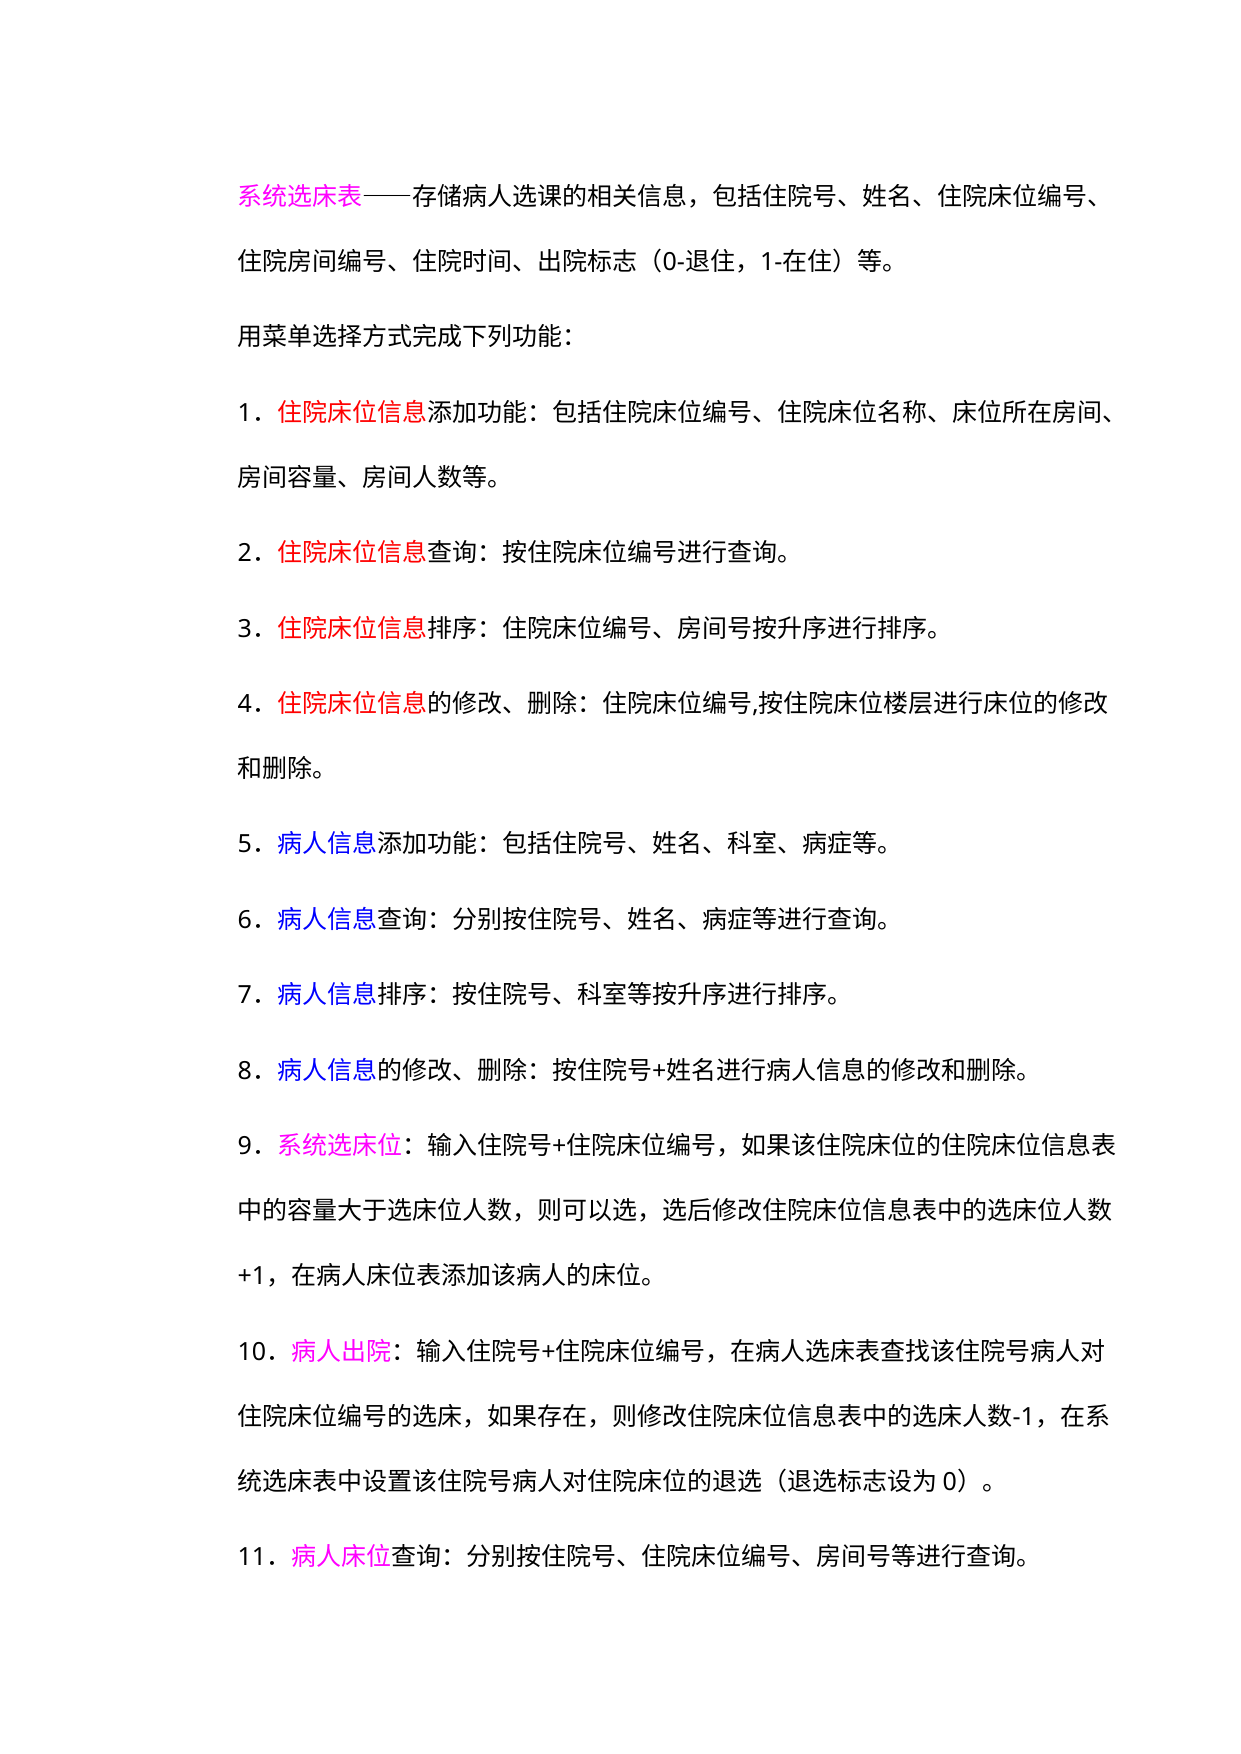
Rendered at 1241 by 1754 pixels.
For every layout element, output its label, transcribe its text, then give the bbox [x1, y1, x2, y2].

text 8．病人信息的修改、删除：按住院号+姓名进行病人信息的修改和删除。 [237, 1036, 1128, 1101]
text 4．住院床位信息的修改、删除：住院床位编号,按住院床位楼层进行床位的修改和删除。 [237, 669, 1128, 799]
text 7．病人信息排序：按住院号、科室等按升序进行排序。 [237, 960, 1128, 1025]
text 6．病人信息查询：分别按住院号、姓名、病症等进行查询。 [237, 885, 1128, 950]
text 用菜单选择方式完成下列功能： [237, 302, 1128, 367]
text 3．住院床位信息排序：住院床位编号、房间号按升序进行排序。 [237, 594, 1128, 659]
text 11．病人床位查询：分别按住院号、住院床位编号、房间号等进行查询。 [237, 1522, 1128, 1587]
text 5．病人信息添加功能：包括住院号、姓名、科室、病症等。 [237, 809, 1128, 874]
text 2．住院床位信息查询：按住院床位编号进行查询。 [237, 518, 1128, 583]
text 9．系统选床位：输入住院号+住院床位编号，如果该住院床位的住院床位信息表中的容量大于选床位人数，则可以选，选后修改住院床位信息表中的选床位人数+1，在病人床位表添加该病人的床位。 [237, 1111, 1128, 1306]
text 系统选床表——存储病人选课的相关信息，包括住院号、姓名、住院床位编号、住院房间编号、住院时间、出院标志（0-退住，1-在住）等。 [237, 162, 1128, 292]
text 10．病人出院：输入住院号+住院床位编号，在病人选床表查找该住院号病人对住院床位编号的选床，如果存在，则修改住院床位信息表中的选床人数-1，在系统选床表中设置该住院号病人对住院床位的退选（退选标志设为0）。 [237, 1317, 1128, 1512]
text 1．住院床位信息添加功能：包括住院床位编号、住院床位名称、床位所在房间、房间容量、房间人数等。 [237, 378, 1128, 508]
